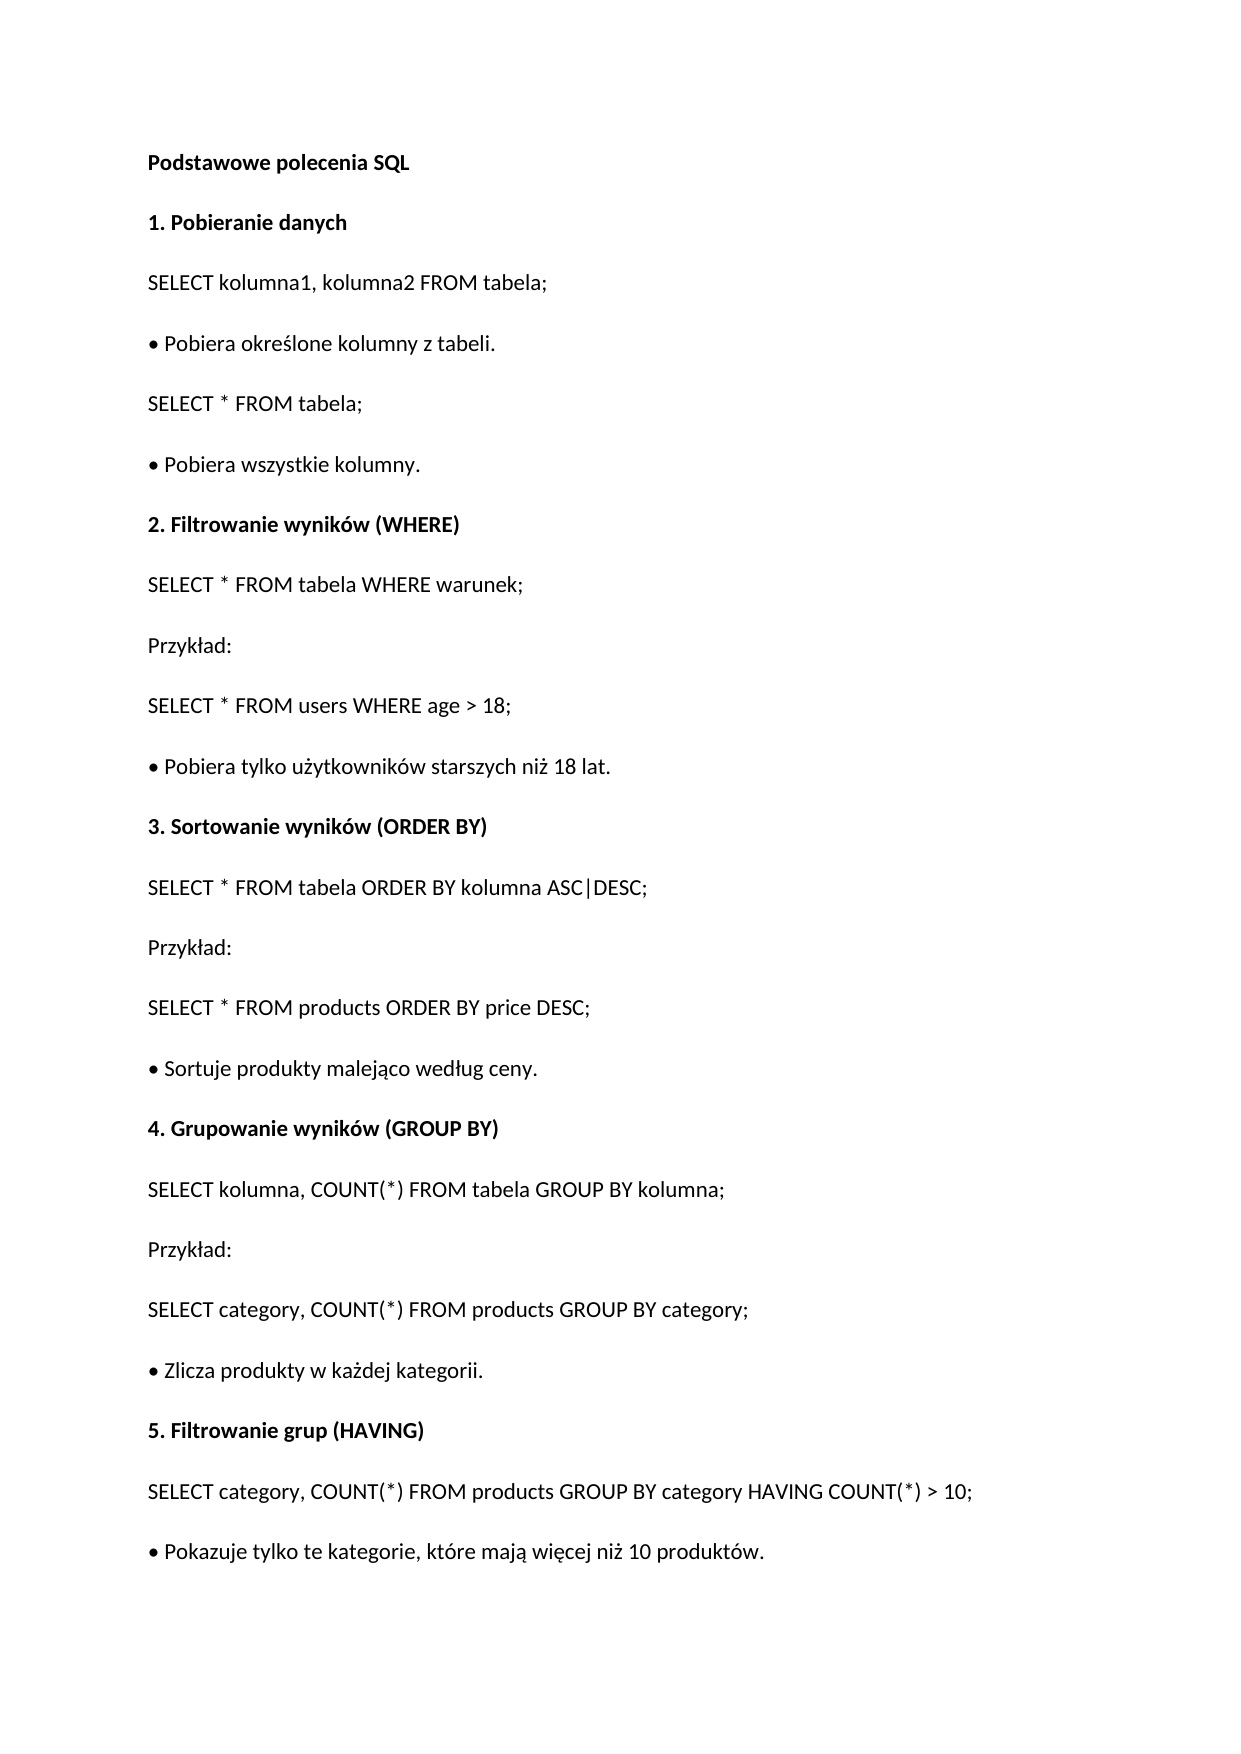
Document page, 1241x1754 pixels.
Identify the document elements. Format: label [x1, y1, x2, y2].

text [148, 148, 1093, 1595]
